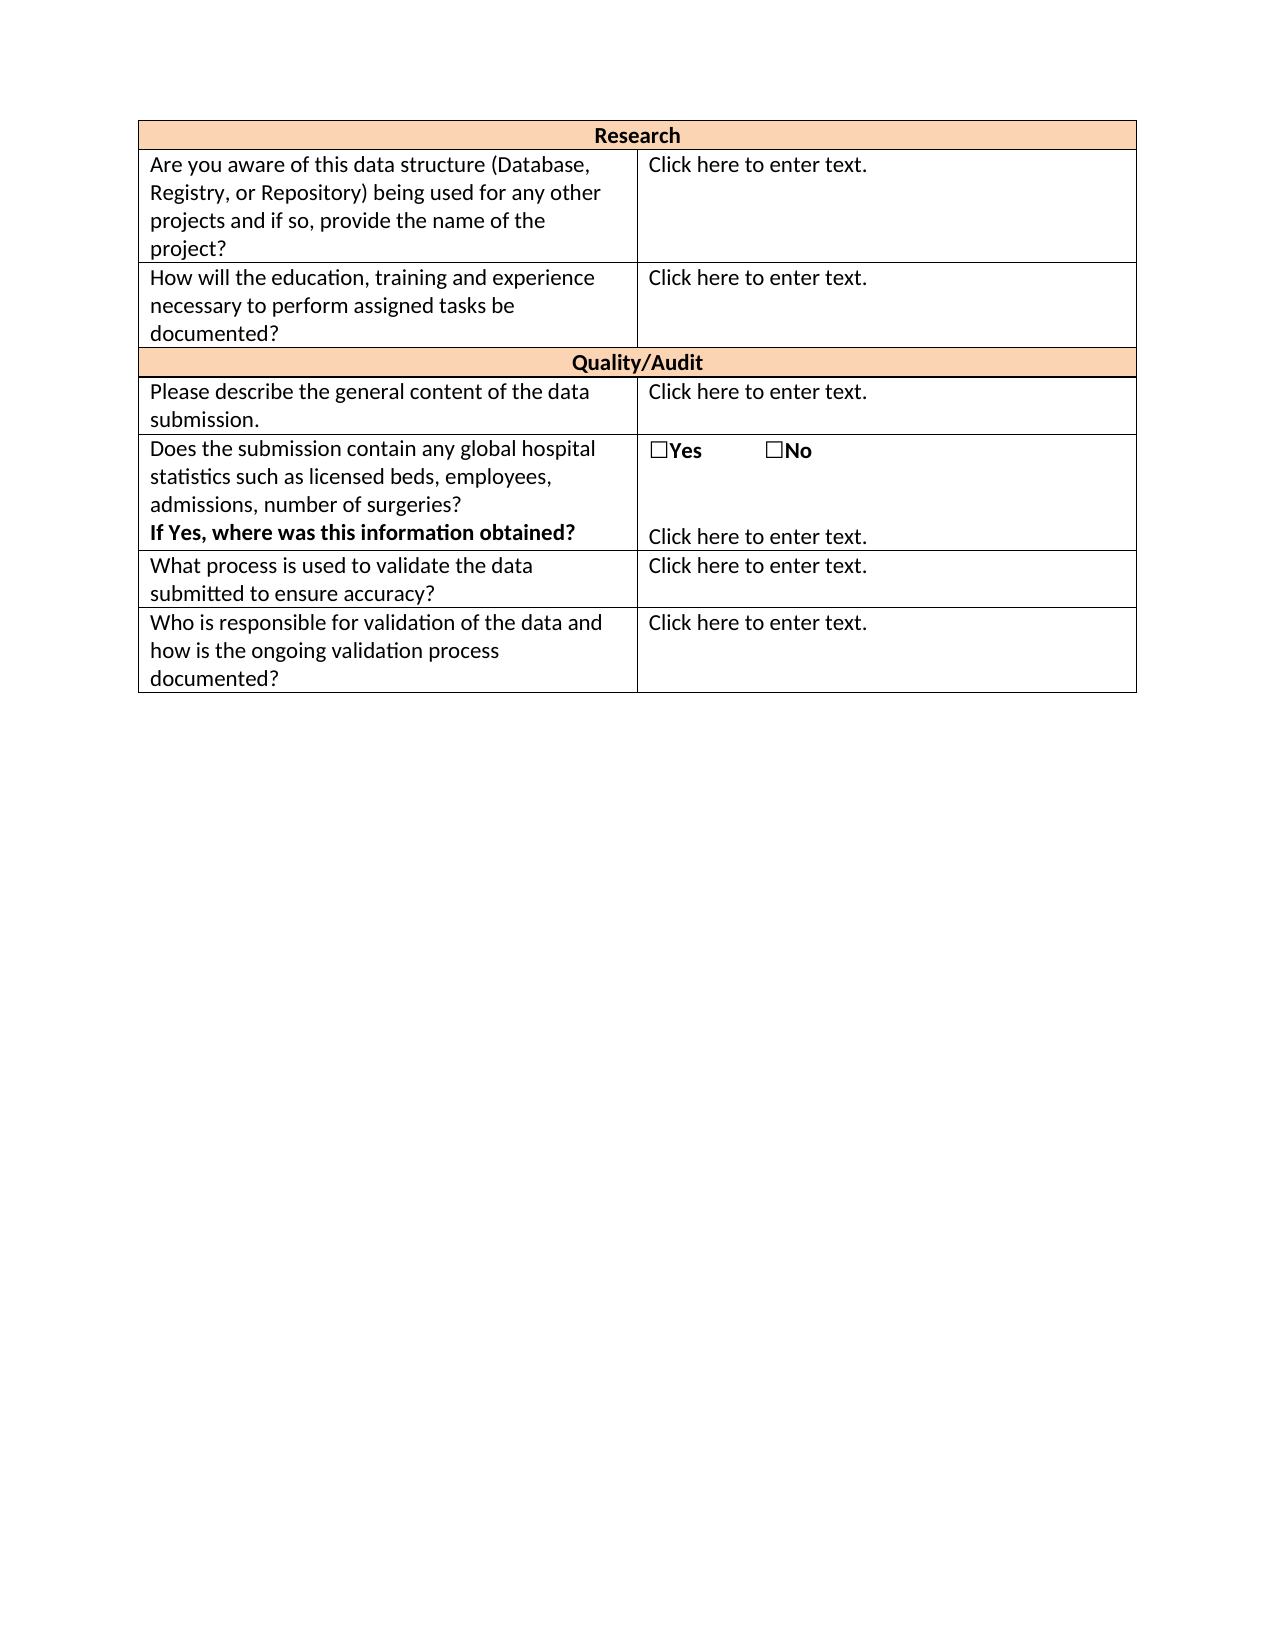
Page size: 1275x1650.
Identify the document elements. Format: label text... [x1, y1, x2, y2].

table_cell How will the education, training and experience necessary to perform assigned tasks be documented? [139, 263, 637, 347]
table_cell Are you aware of this data structure (Database, Registry, or Repository) being used for any other projects and if so, provide the name of the project? [139, 150, 637, 262]
table_cell Who is responsible for validation of the data and how is the ongoing validation process documented? [139, 608, 637, 692]
table_cell Yes No [638, 435, 1136, 550]
table_cell Quality/Audit [139, 348, 1136, 376]
table_cell What process is used to validate the data submitted to ensure accuracy? [139, 551, 637, 607]
table_cell Does the submission contain any global hospital statistics such as licensed beds, employees, admissions, number of surgeries? If Yes, where was this information obtained? [139, 435, 637, 550]
table_cell Please describe the general content of the data submission. [139, 378, 637, 433]
table_cell Research [139, 121, 1136, 149]
